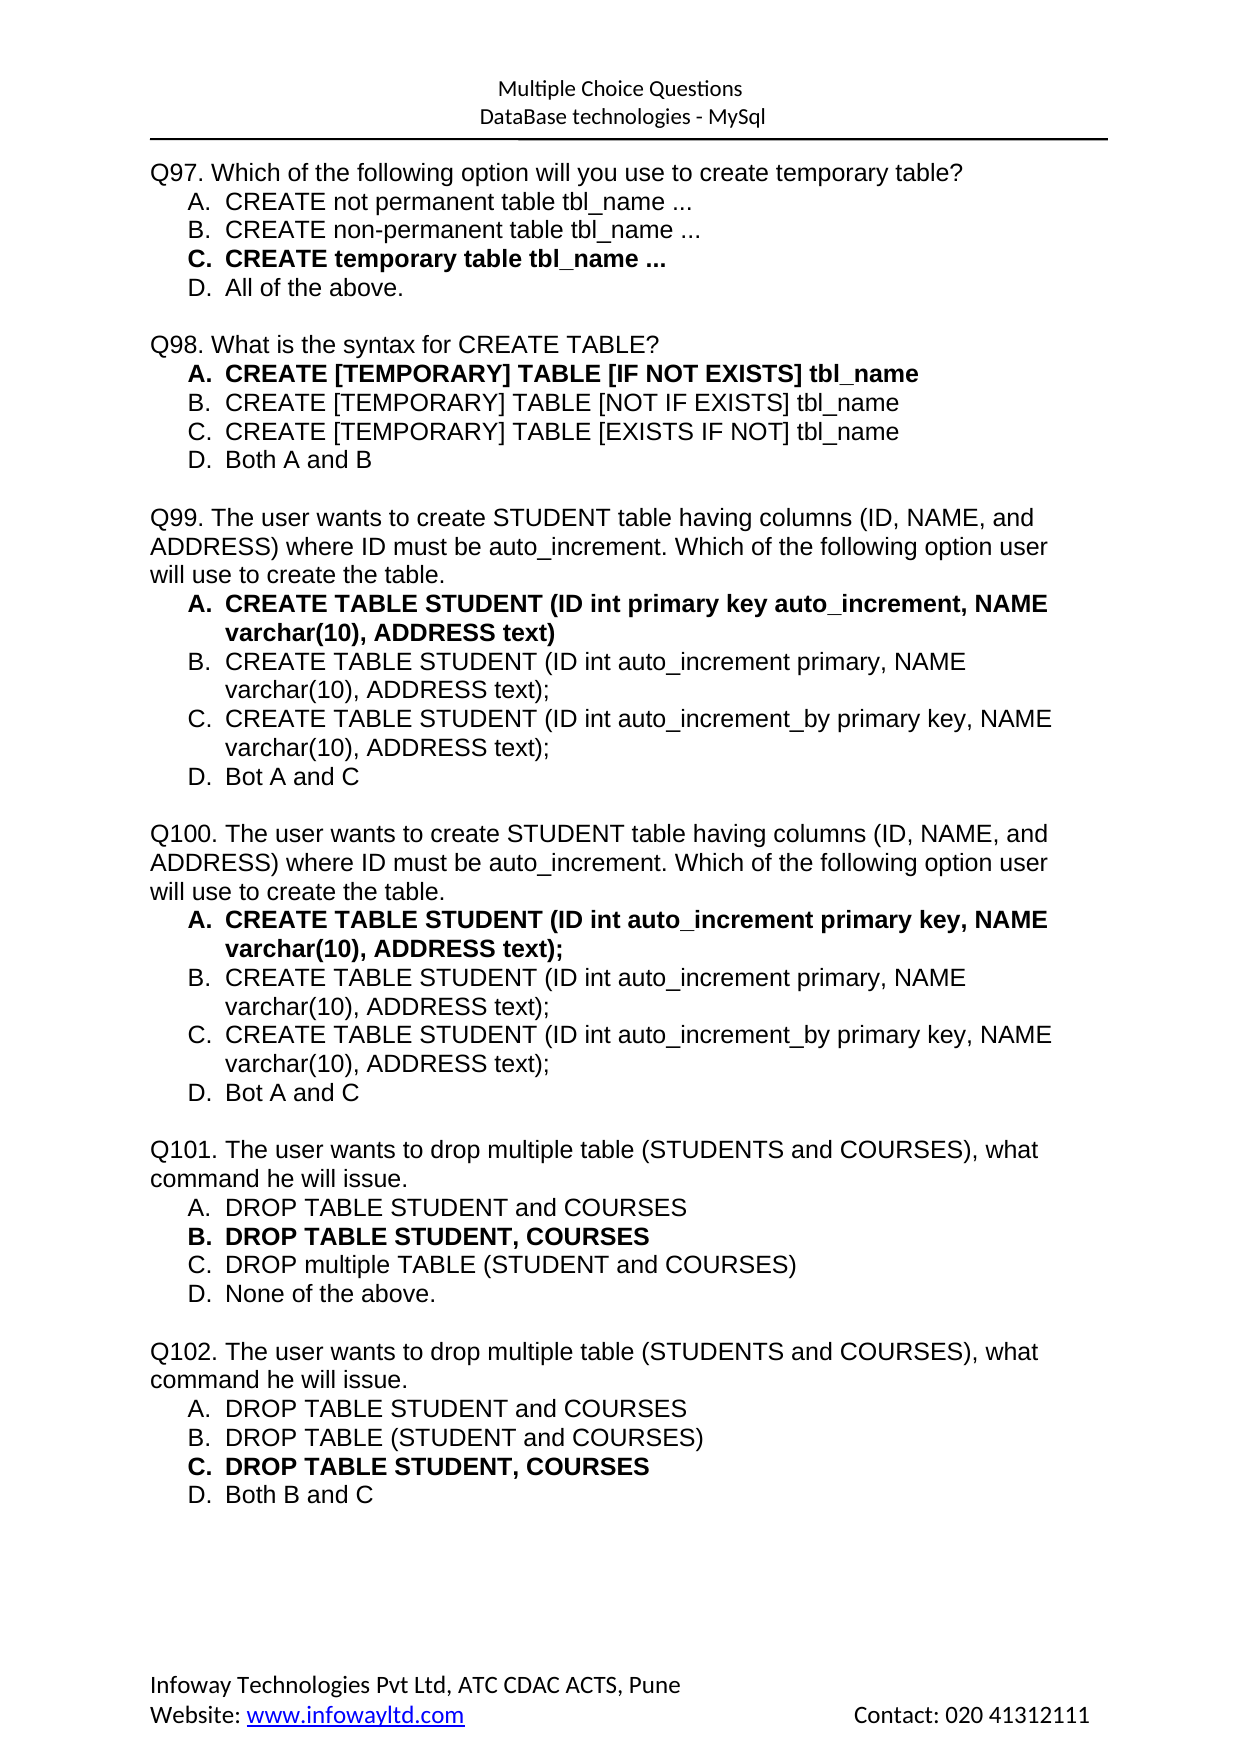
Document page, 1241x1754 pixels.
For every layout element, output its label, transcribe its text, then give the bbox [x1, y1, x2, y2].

list CREATE TABLE STUDENT (ID int auto_increment primary, NAME varchar(10), ADDRESS text); [187, 963, 1090, 1020]
list CREATE [TEMPORARY] TABLE [NOT IF EXISTS] tbl_name [187, 388, 1090, 417]
list CREATE TABLE STUDENT (ID int auto_increment primary, NAME varchar(10), ADDRESS text); [187, 647, 1090, 704]
list Both B and C [187, 1480, 1090, 1509]
list DROP TABLE STUDENT and COURSES [187, 1394, 1090, 1423]
list DROP multiple TABLE (STUDENT and COURSES) [187, 1250, 1090, 1279]
list DROP TABLE STUDENT, COURSES [187, 1222, 1090, 1250]
list None of the above. [187, 1279, 1090, 1308]
list CREATE temporary table tbl_name ... [187, 244, 1090, 273]
text Q102. The user wants to drop multiple table (STUDENTS and COURSES), what command he will issue. [150, 1337, 1090, 1394]
list CREATE TABLE STUDENT (ID int primary key auto_increment, NAME varchar(10), ADDRESS text) [187, 589, 1090, 647]
list CREATE TABLE STUDENT (ID int auto_increment_by primary key, NAME varchar(10), ADDRESS text); [187, 704, 1090, 762]
list DROP TABLE STUDENT and COURSES [187, 1193, 1090, 1222]
list DROP TABLE (STUDENT and COURSES) [187, 1423, 1090, 1452]
text Q97. Which of the following option will you use to create temporary table? [150, 158, 1090, 187]
list CREATE TABLE STUDENT (ID int auto_increment primary key, NAME varchar(10), ADDRESS text); [187, 905, 1090, 963]
list CREATE not permanent table tbl_name ... [187, 187, 1090, 215]
list All of the above. [187, 273, 1090, 302]
list CREATE non-permanent table tbl_name ... [187, 215, 1090, 244]
text Q101. The user wants to drop multiple table (STUDENTS and COURSES), what command he will issue. [150, 1135, 1090, 1193]
text Q99. The user wants to create STUDENT table having columns (ID, NAME, and ADDRESS) where ID must be auto_increment. Which of the following option user will use to create the table. [150, 503, 1090, 589]
text Q98. What is the syntax for CREATE TABLE? [150, 330, 1090, 359]
list CREATE TABLE STUDENT (ID int auto_increment_by primary key, NAME varchar(10), ADDRESS text); [187, 1020, 1090, 1078]
list Bot A and C [187, 1078, 1090, 1107]
list CREATE [TEMPORARY] TABLE [IF NOT EXISTS] tbl_name [187, 359, 1090, 388]
list Bot A and C [187, 762, 1090, 790]
list CREATE [TEMPORARY] TABLE [EXISTS IF NOT] tbl_name [187, 417, 1090, 445]
text Q100. The user wants to create STUDENT table having columns (ID, NAME, and ADDRESS) where ID must be auto_increment. Which of the following option user will use to create the table. [150, 819, 1090, 905]
list DROP TABLE STUDENT, COURSES [187, 1452, 1090, 1480]
list Both A and B [187, 445, 1090, 474]
